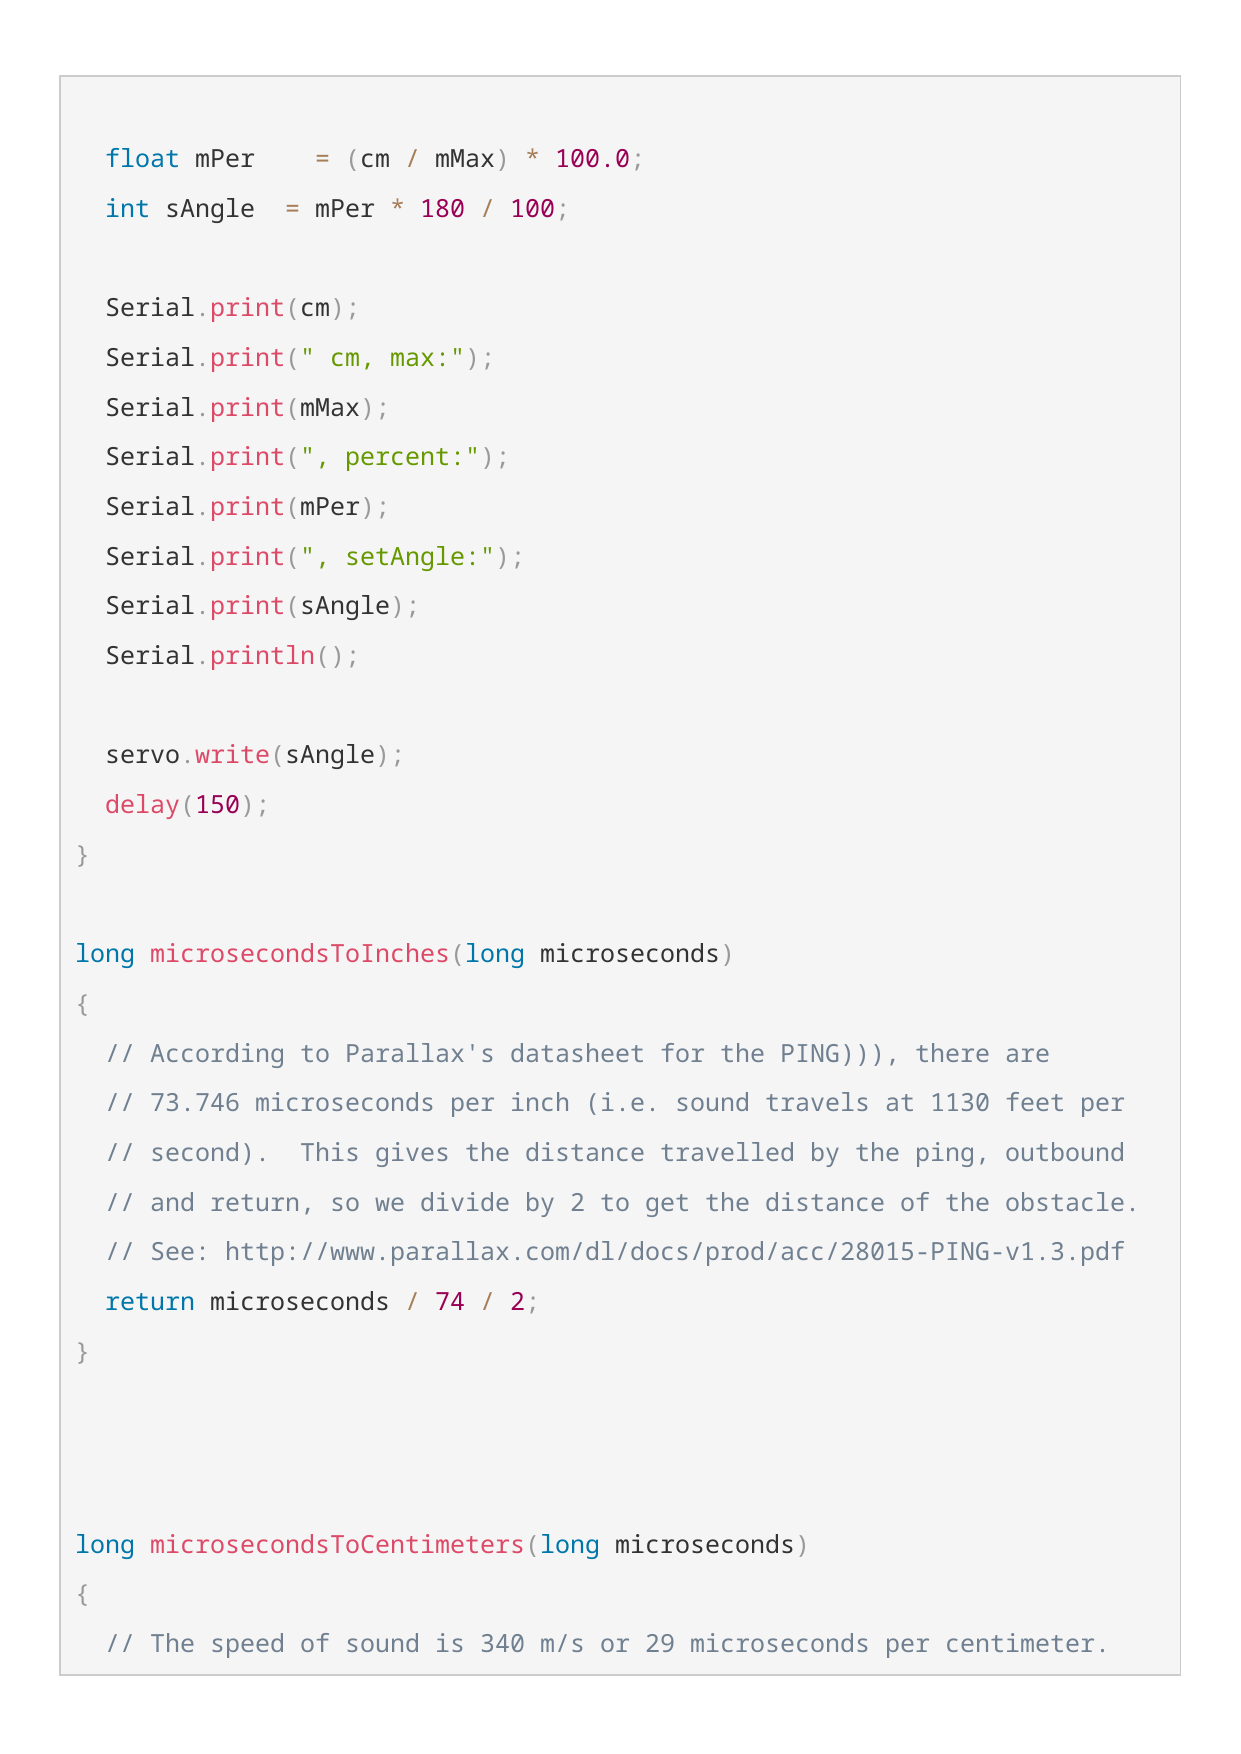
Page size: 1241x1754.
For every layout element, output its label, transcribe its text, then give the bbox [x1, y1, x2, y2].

text Serial.print(", percent:"); [61, 423, 1180, 472]
text long microsecondsToInches(long microseconds) [61, 920, 1180, 969]
text Serial.print(cm); [61, 274, 1180, 323]
text int sAngle = mPer * 180 / 100; [61, 174, 1180, 224]
text servo.write(sAngle); [61, 721, 1180, 771]
text // 73.746 microseconds per inch (i.e. sound travels at 1130 feet per [61, 1069, 1180, 1118]
text Serial.print(sAngle); [61, 572, 1180, 622]
text delay(150); [61, 771, 1180, 820]
text Serial.println(); [61, 622, 1180, 671]
text // See: http://www.parallax.com/dl/docs/prod/acc/28015-PING-v1.3.pdf [61, 1218, 1180, 1267]
text Serial.print(", setAngle:"); [61, 522, 1180, 572]
text } [61, 820, 1180, 870]
text float mPer = (cm / mMax) * 100.0; [61, 125, 1180, 174]
text { [61, 1560, 1180, 1610]
text Serial.print(mPer); [61, 472, 1180, 522]
text Serial.print(" cm, max:"); [61, 323, 1180, 373]
text // second). This gives the distance travelled by the ping, outbound [61, 1118, 1180, 1168]
text // According to Parallax's datasheet for the PING))), there are [61, 1019, 1180, 1069]
text long microsecondsToCentimeters(long microseconds) [61, 1510, 1180, 1560]
text Serial.print(mMax); [61, 373, 1180, 423]
text // and return, so we divide by 2 to get the distance of the obstacle. [61, 1168, 1180, 1218]
text // The speed of sound is 340 m/s or 29 microseconds per centimeter. [61, 1610, 1180, 1674]
text { [61, 969, 1180, 1019]
text return microseconds / 74 / 2; [61, 1267, 1180, 1317]
text } [61, 1317, 1180, 1367]
